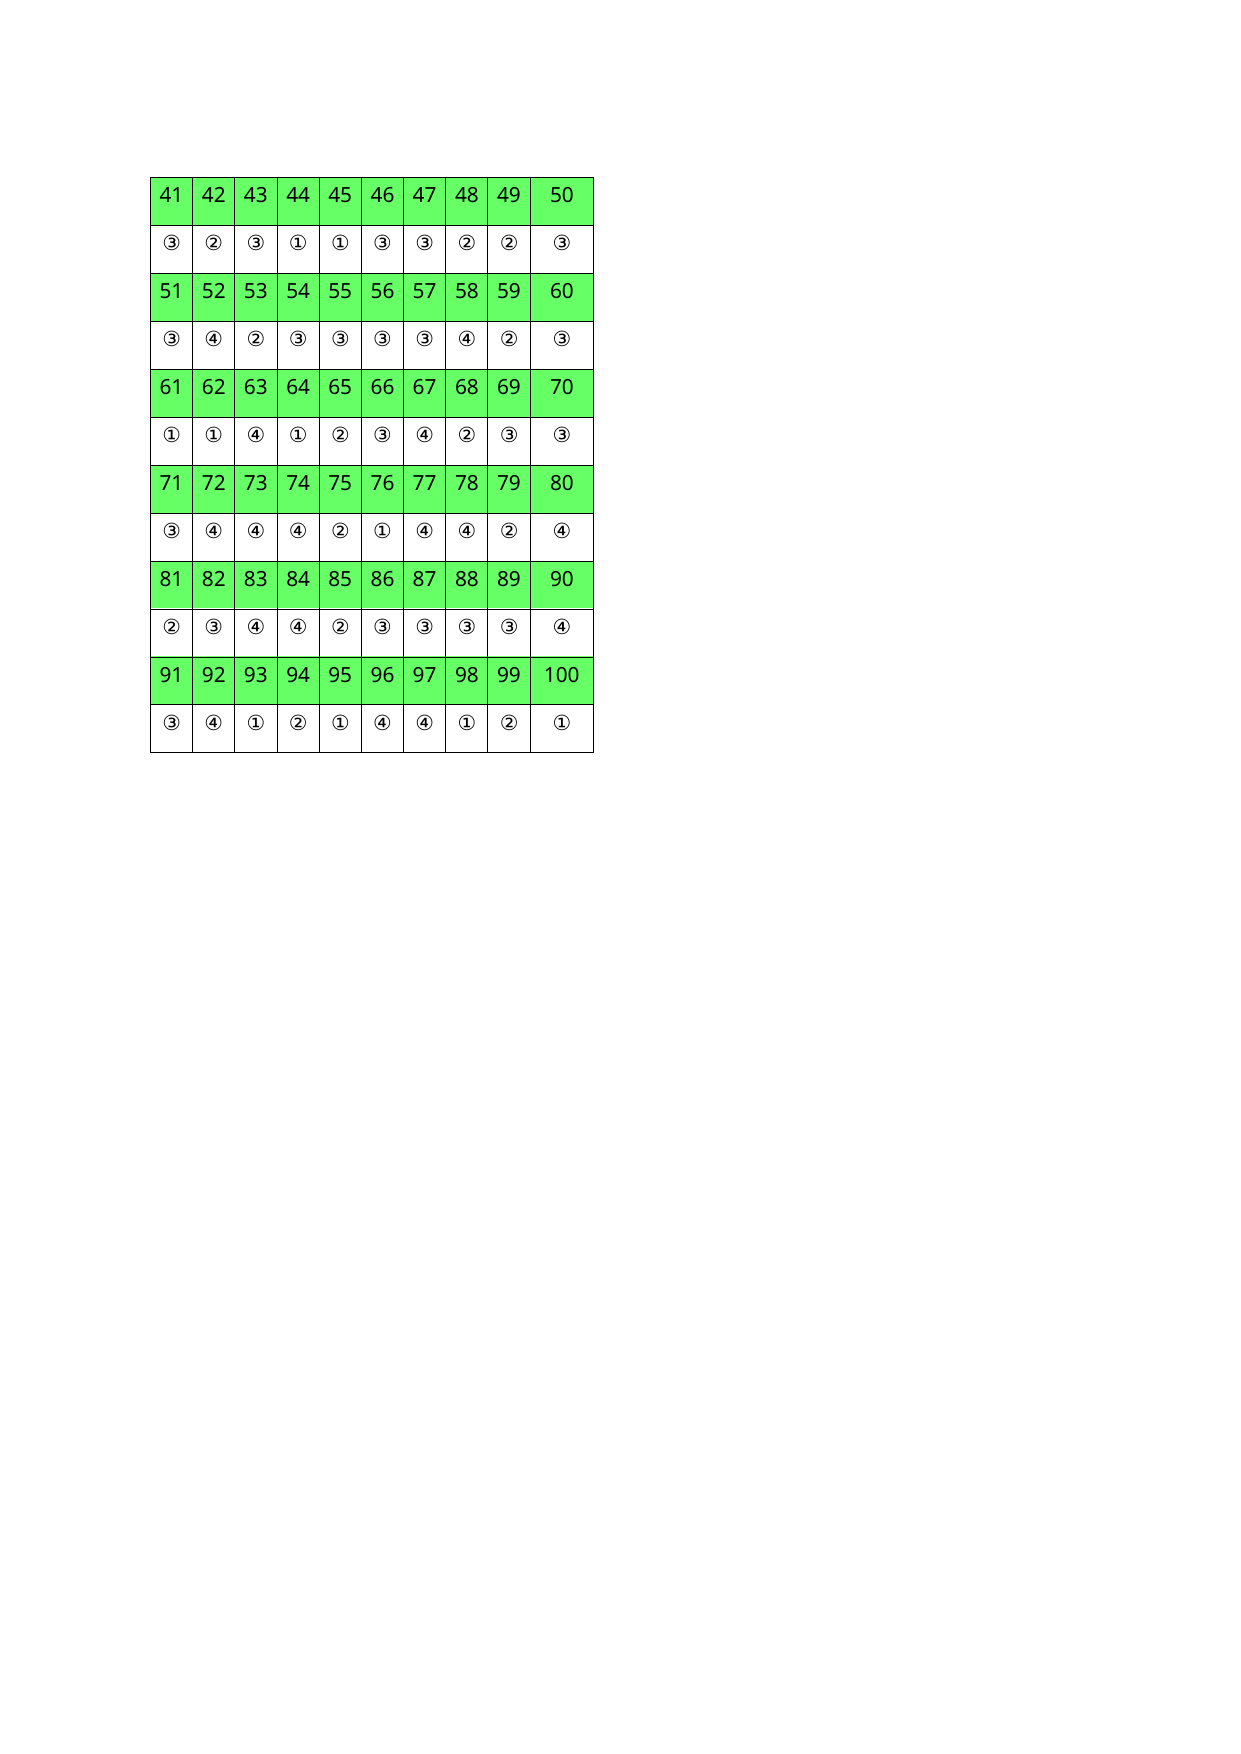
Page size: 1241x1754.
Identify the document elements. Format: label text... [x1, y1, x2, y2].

table_cell 80 [531, 466, 593, 513]
table_cell ① [278, 226, 319, 273]
table_cell 70 [531, 370, 593, 417]
table_cell ④ [404, 514, 445, 561]
table_cell 99 [488, 658, 530, 704]
table_cell 84 [278, 562, 319, 608]
table_cell 49 [488, 178, 530, 225]
table_cell 65 [320, 370, 361, 417]
table_cell 69 [488, 370, 530, 417]
table_cell ④ [446, 322, 487, 369]
table_cell ① [320, 226, 361, 273]
table_cell ④ [531, 514, 593, 561]
table_cell ③ [362, 226, 403, 273]
table_cell 97 [404, 658, 445, 704]
table_cell 53 [235, 274, 277, 321]
table_cell 61 [151, 370, 192, 417]
table_cell 83 [235, 562, 277, 608]
table_cell 89 [488, 562, 530, 608]
table_cell ① [235, 705, 277, 752]
table_cell ② [235, 322, 277, 369]
table_cell ① [446, 705, 487, 752]
table_cell ④ [235, 514, 277, 561]
table_cell ② [320, 610, 361, 656]
table_cell ④ [531, 610, 593, 656]
table_cell ③ [531, 418, 593, 465]
table_cell ② [446, 226, 487, 273]
table_cell ③ [151, 226, 192, 273]
table_cell 41 [151, 178, 192, 225]
table_cell 85 [320, 562, 361, 608]
table_cell 72 [193, 466, 234, 513]
table_cell ③ [151, 322, 192, 369]
table_cell ④ [235, 610, 277, 656]
table_cell 75 [320, 466, 361, 513]
table_cell ② [193, 226, 234, 273]
table_cell 52 [193, 274, 234, 321]
table_cell 54 [278, 274, 319, 321]
table_cell 98 [446, 658, 487, 704]
table_cell ② [446, 418, 487, 465]
table_cell 55 [320, 274, 361, 321]
table_cell ② [488, 514, 530, 561]
table_cell ④ [404, 418, 445, 465]
table_cell ④ [235, 418, 277, 465]
table_cell ③ [362, 418, 403, 465]
table_cell 73 [235, 466, 277, 513]
table_cell 57 [404, 274, 445, 321]
table_cell 48 [446, 178, 487, 225]
table_cell ② [488, 705, 530, 752]
table_cell ③ [531, 226, 593, 273]
table_cell ② [320, 514, 361, 561]
table_cell 95 [320, 658, 361, 704]
table_cell 82 [193, 562, 234, 608]
table_cell 86 [362, 562, 403, 608]
table_cell ③ [404, 610, 445, 656]
table_cell ③ [193, 610, 234, 656]
table_cell ③ [151, 514, 192, 561]
table_cell ③ [151, 705, 192, 752]
table_cell ① [151, 418, 192, 465]
table_cell 93 [235, 658, 277, 704]
table_cell ③ [404, 226, 445, 273]
table_cell 77 [404, 466, 445, 513]
table_cell ④ [193, 514, 234, 561]
table_cell 47 [404, 178, 445, 225]
table_cell ② [278, 705, 319, 752]
table_cell ③ [320, 322, 361, 369]
table_cell ③ [362, 610, 403, 656]
table_cell 79 [488, 466, 530, 513]
table_cell 42 [193, 178, 234, 225]
table_cell ④ [446, 514, 487, 561]
table_cell 64 [278, 370, 319, 417]
table_cell 76 [362, 466, 403, 513]
table_cell ③ [362, 322, 403, 369]
table_cell 45 [320, 178, 361, 225]
table_cell 92 [193, 658, 234, 704]
table_cell 100 [531, 658, 593, 704]
table_cell ③ [488, 418, 530, 465]
table_cell ② [151, 610, 192, 656]
table_cell 46 [362, 178, 403, 225]
table_cell ① [193, 418, 234, 465]
table_cell ③ [446, 610, 487, 656]
table_cell 78 [446, 466, 487, 513]
table_cell ③ [488, 610, 530, 656]
table_cell ③ [531, 322, 593, 369]
table_cell 68 [446, 370, 487, 417]
table_cell 91 [151, 658, 192, 704]
table_cell 74 [278, 466, 319, 513]
table_cell 81 [151, 562, 192, 608]
table_cell ② [320, 418, 361, 465]
table_cell ① [278, 418, 319, 465]
table_cell 51 [151, 274, 192, 321]
table_cell 88 [446, 562, 487, 608]
table_cell ② [488, 322, 530, 369]
table_cell ④ [278, 610, 319, 656]
table_cell 56 [362, 274, 403, 321]
table_cell ④ [193, 705, 234, 752]
table_cell 67 [404, 370, 445, 417]
table_cell ① [362, 514, 403, 561]
table_cell 96 [362, 658, 403, 704]
table_cell ① [531, 705, 593, 752]
table_cell 66 [362, 370, 403, 417]
table_cell 90 [531, 562, 593, 608]
table_cell ③ [404, 322, 445, 369]
table_cell ④ [404, 705, 445, 752]
table_cell ① [320, 705, 361, 752]
table_cell ③ [278, 322, 319, 369]
table_cell 60 [531, 274, 593, 321]
table_cell 59 [488, 274, 530, 321]
table_cell 87 [404, 562, 445, 608]
table_cell 94 [278, 658, 319, 704]
table_cell 43 [235, 178, 277, 225]
table_cell 44 [278, 178, 319, 225]
table_cell ③ [235, 226, 277, 273]
table_cell 62 [193, 370, 234, 417]
table_cell 50 [531, 178, 593, 225]
table_cell ④ [278, 514, 319, 561]
table_cell 63 [235, 370, 277, 417]
table_cell ② [488, 226, 530, 273]
table_cell 71 [151, 466, 192, 513]
table_cell 58 [446, 274, 487, 321]
table_cell ④ [193, 322, 234, 369]
table_cell ④ [362, 705, 403, 752]
